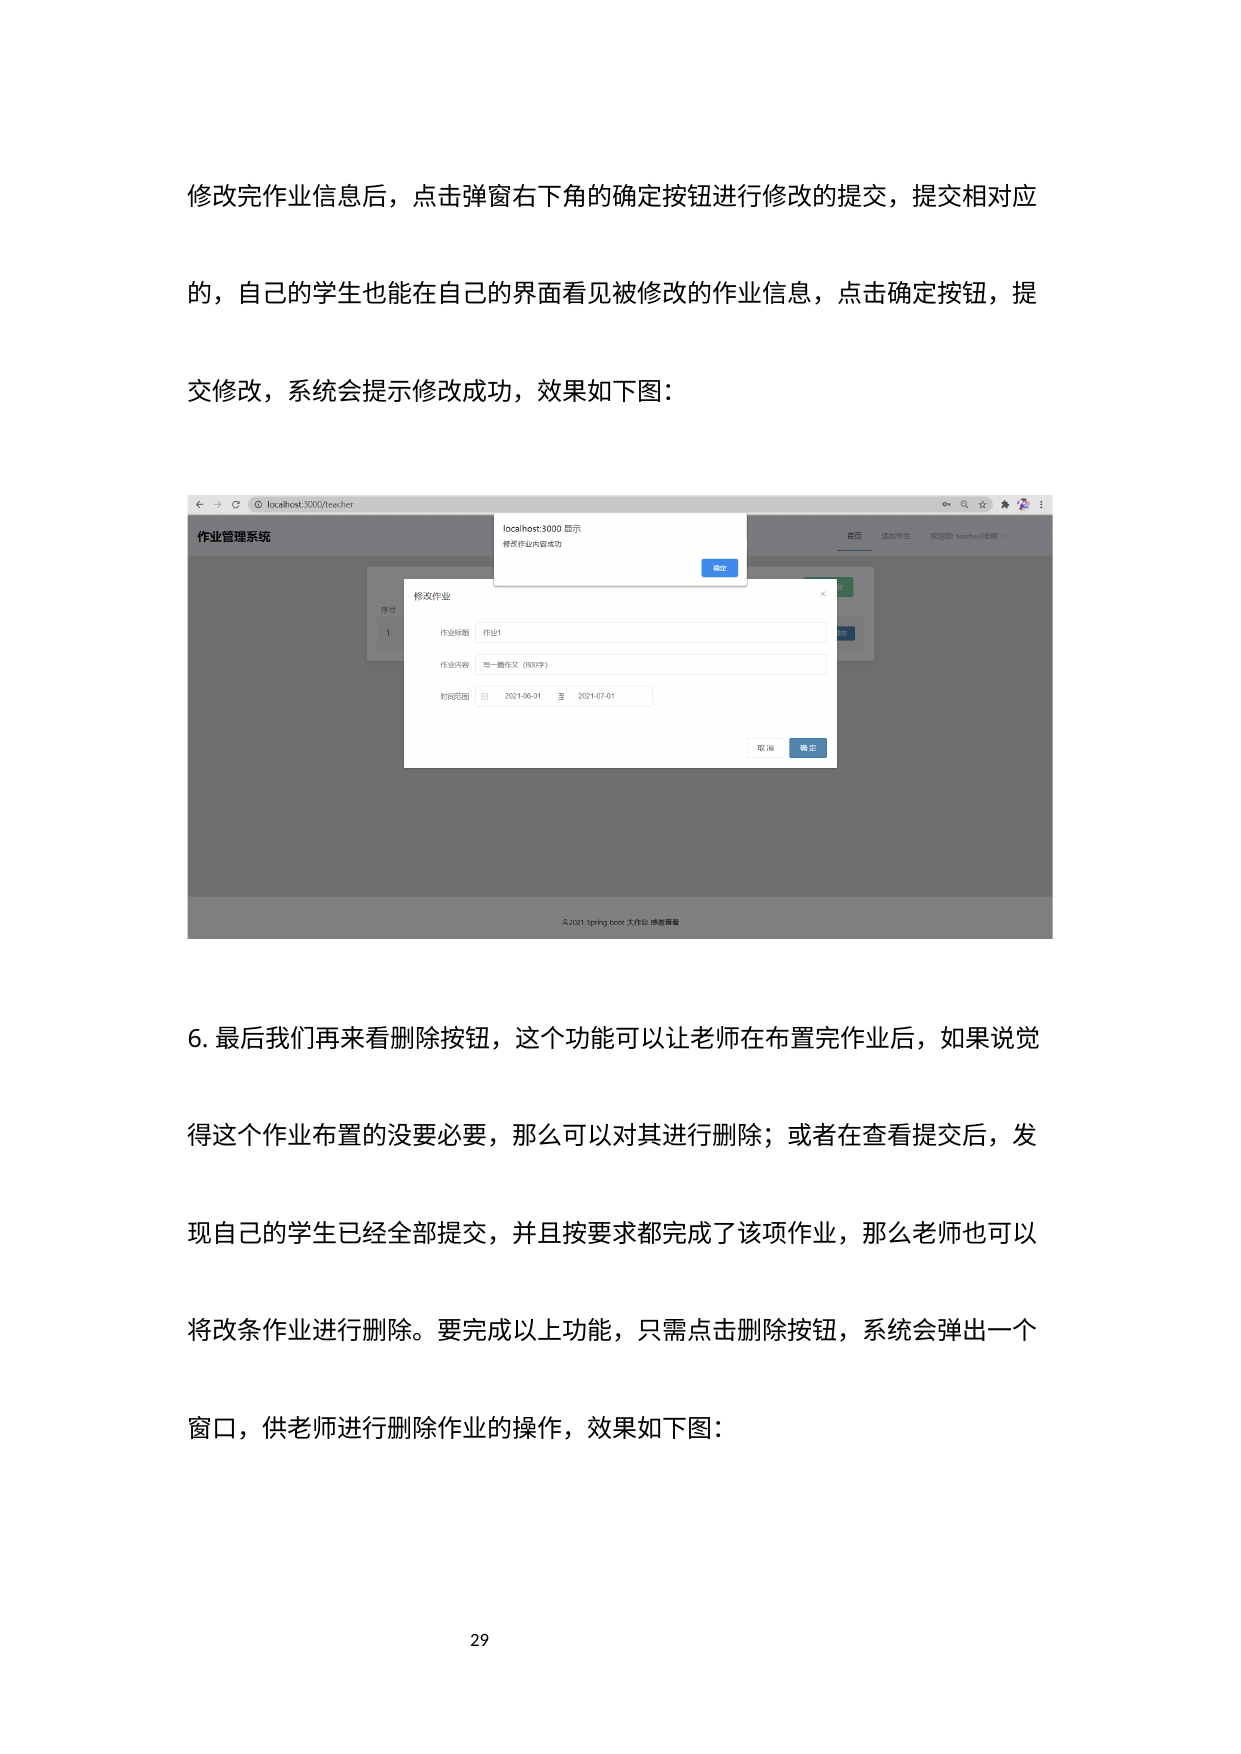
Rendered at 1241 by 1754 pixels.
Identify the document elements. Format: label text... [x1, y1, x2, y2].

text 修改完作业信息后，点击弹窗右下角的确定按钮进行修改的提交，提交相对应的，自己的学生也能在自己的界面看见被修改的作业信息，点击确定按钮，提交修改，系统会提示修改成功，效果如下图： [187, 162, 1053, 422]
picture [187, 495, 1053, 939]
text 6. 最后我们再来看删除按钮，这个功能可以让老师在布置完作业后，如果说觉得这个作业布置的没要必要，那么可以对其进行删除；或者在查看提交后，发现自己的学生已经全部提交，并且按要求都完成了该项作业，那么老师也可以将改条作业进行删除。要完成以上功能，只需点击删除按钮，系统会弹出一个窗口，供老师进行删除作业的操作，效果如下图： [187, 1004, 1053, 1459]
